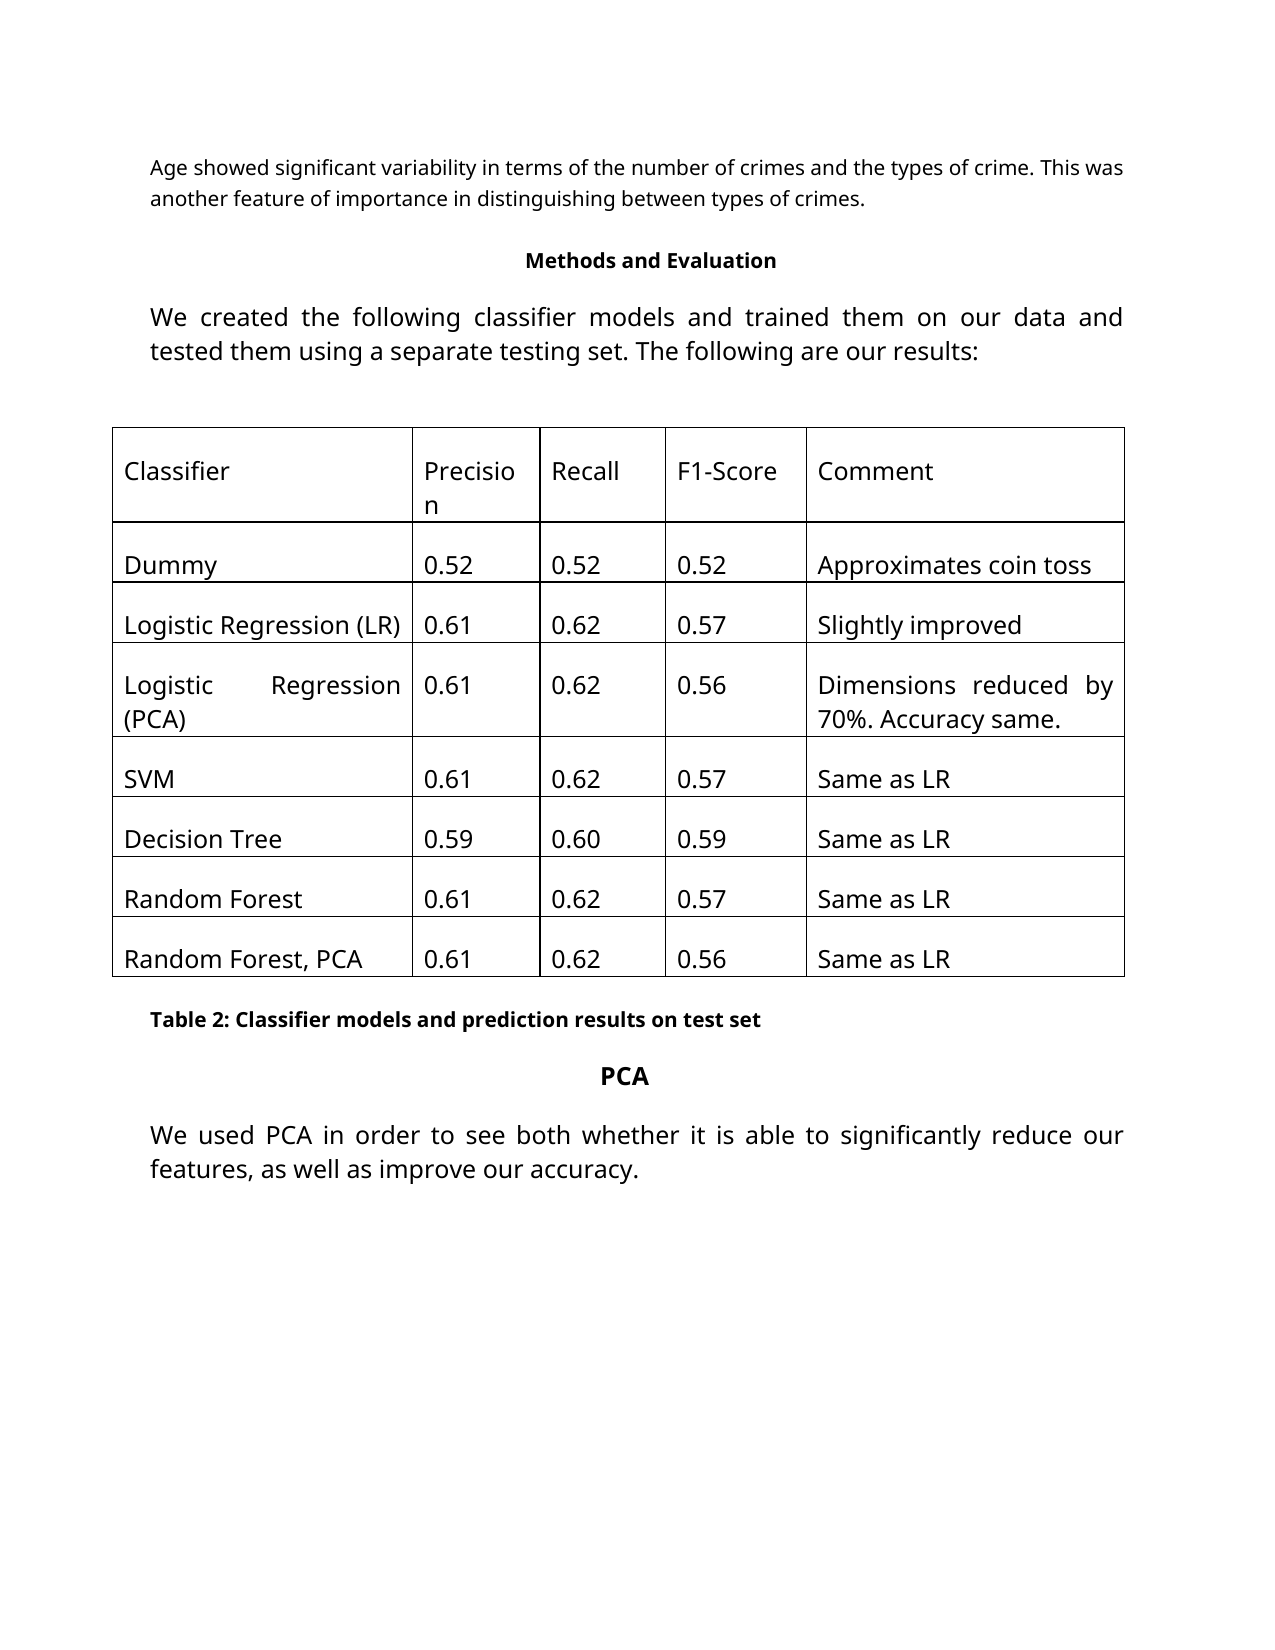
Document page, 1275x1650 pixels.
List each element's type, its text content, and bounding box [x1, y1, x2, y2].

table_cell 0.52 [541, 523, 665, 581]
table_cell 0.56 [666, 643, 806, 736]
table_cell 0.52 [666, 523, 806, 581]
table_cell 0.59 [666, 797, 806, 856]
table_cell SVM [113, 737, 412, 796]
table_cell 0.62 [541, 857, 665, 916]
table_header F1-Score [666, 428, 806, 521]
table_cell 0.62 [541, 583, 665, 642]
table_cell 0.61 [413, 583, 539, 642]
table_cell 0.57 [666, 583, 806, 642]
table_cell Same as LR [807, 797, 1124, 856]
text We created the following classifier models and trained them on our data and tested them using a separate testing set. The following are our results: [150, 300, 1125, 368]
table_cell Slightly improved [807, 583, 1124, 642]
table_cell 0.60 [541, 797, 665, 856]
table_cell Logistic Regression (LR) [113, 583, 412, 642]
table_cell 0.56 [666, 917, 806, 976]
table_cell Decision Tree [113, 797, 412, 856]
table_cell Random Forest [113, 857, 412, 916]
table_cell 0.59 [413, 797, 539, 856]
table_cell 0.57 [666, 737, 806, 796]
table_cell Same as LR [807, 857, 1124, 916]
table_cell Logistic Regression (PCA) [113, 643, 412, 736]
table_cell Dummy [113, 523, 412, 581]
table_header Recall [541, 428, 665, 521]
text We used PCA in order to see both whether it is able to significantly reduce our features, as well as improve our accuracy. [150, 1117, 1125, 1186]
table_cell 0.52 [413, 523, 539, 581]
table_cell Approximates coin toss [807, 523, 1124, 581]
text PCA [525, 1058, 1125, 1092]
table_cell 0.61 [413, 737, 539, 796]
table_cell Dimensions reduced by 70%. Accuracy same. [807, 643, 1124, 736]
table_cell 0.62 [541, 917, 665, 976]
text Age showed significant variability in terms of the number of crimes and the types of crime. This was another feature of importance in distinguishing between types of crimes. [150, 150, 1125, 212]
table_cell 0.62 [541, 643, 665, 736]
text Table 2: Classifier models and prediction results on test set [150, 1002, 1125, 1033]
table_cell Same as LR [807, 917, 1124, 976]
table_cell 0.61 [413, 857, 539, 916]
table_header Comment [807, 428, 1124, 521]
table_cell 0.61 [413, 917, 539, 976]
text Methods and Evaluation [150, 244, 1125, 275]
table_header Precision [413, 428, 539, 521]
table_cell 0.57 [666, 857, 806, 916]
table_cell Random Forest, PCA [113, 917, 412, 976]
table_header Classifier [113, 428, 412, 521]
table_cell 0.61 [413, 643, 539, 736]
table_cell 0.62 [541, 737, 665, 796]
table_cell Same as LR [807, 737, 1124, 796]
